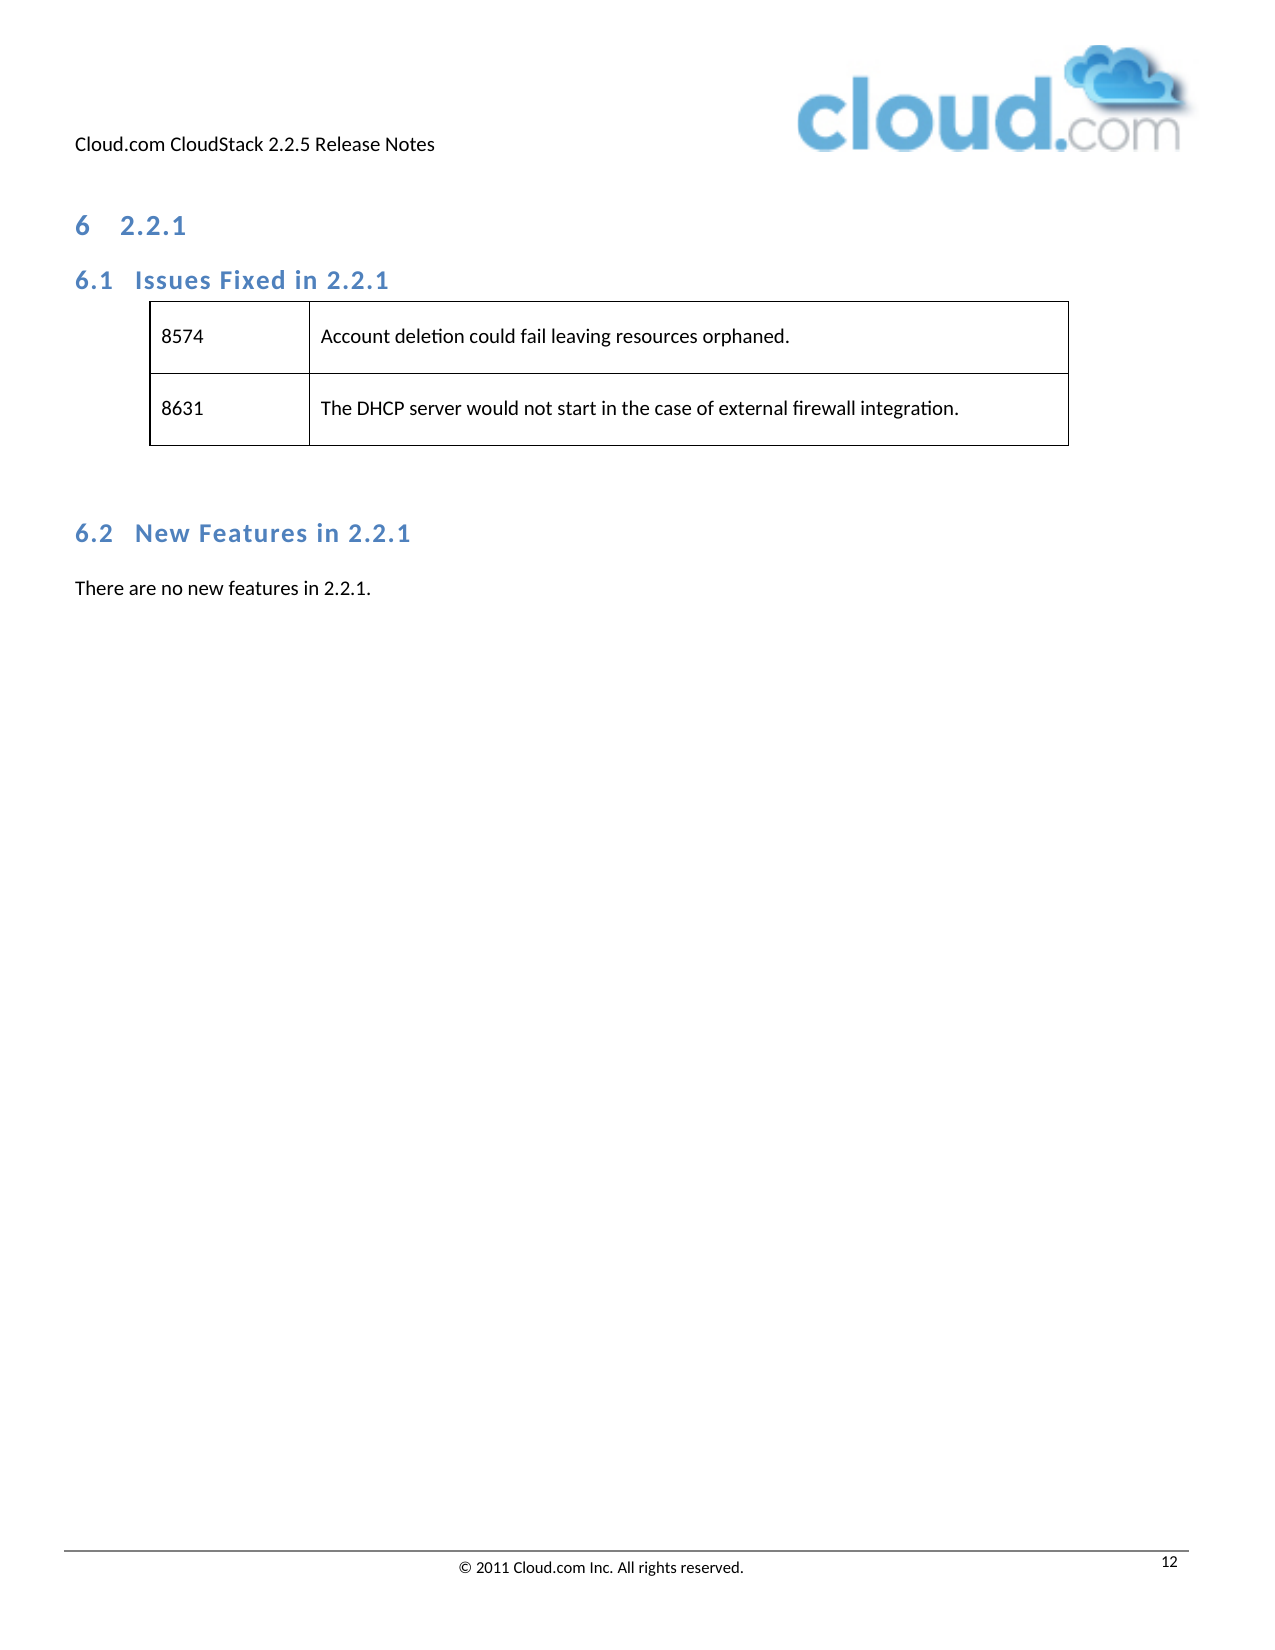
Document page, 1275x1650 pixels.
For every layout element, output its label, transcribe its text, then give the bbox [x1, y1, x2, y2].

table_cell The DHCP server would not start in the case of external firewall integration. [310, 374, 1068, 444]
subtitle 2.2.1 [75, 207, 1200, 242]
picture [797, 45, 1200, 152]
subtitle Issues Fixed in 2.2.1 [75, 263, 1200, 296]
table_header 8574 [151, 302, 309, 373]
text There are no new features in 2.2.1. [75, 575, 1200, 601]
table_header Account deletion could fail leaving resources orphaned. [310, 302, 1068, 373]
subtitle New Features in 2.2.1 [75, 516, 1200, 549]
table_cell 8631 [151, 374, 309, 444]
